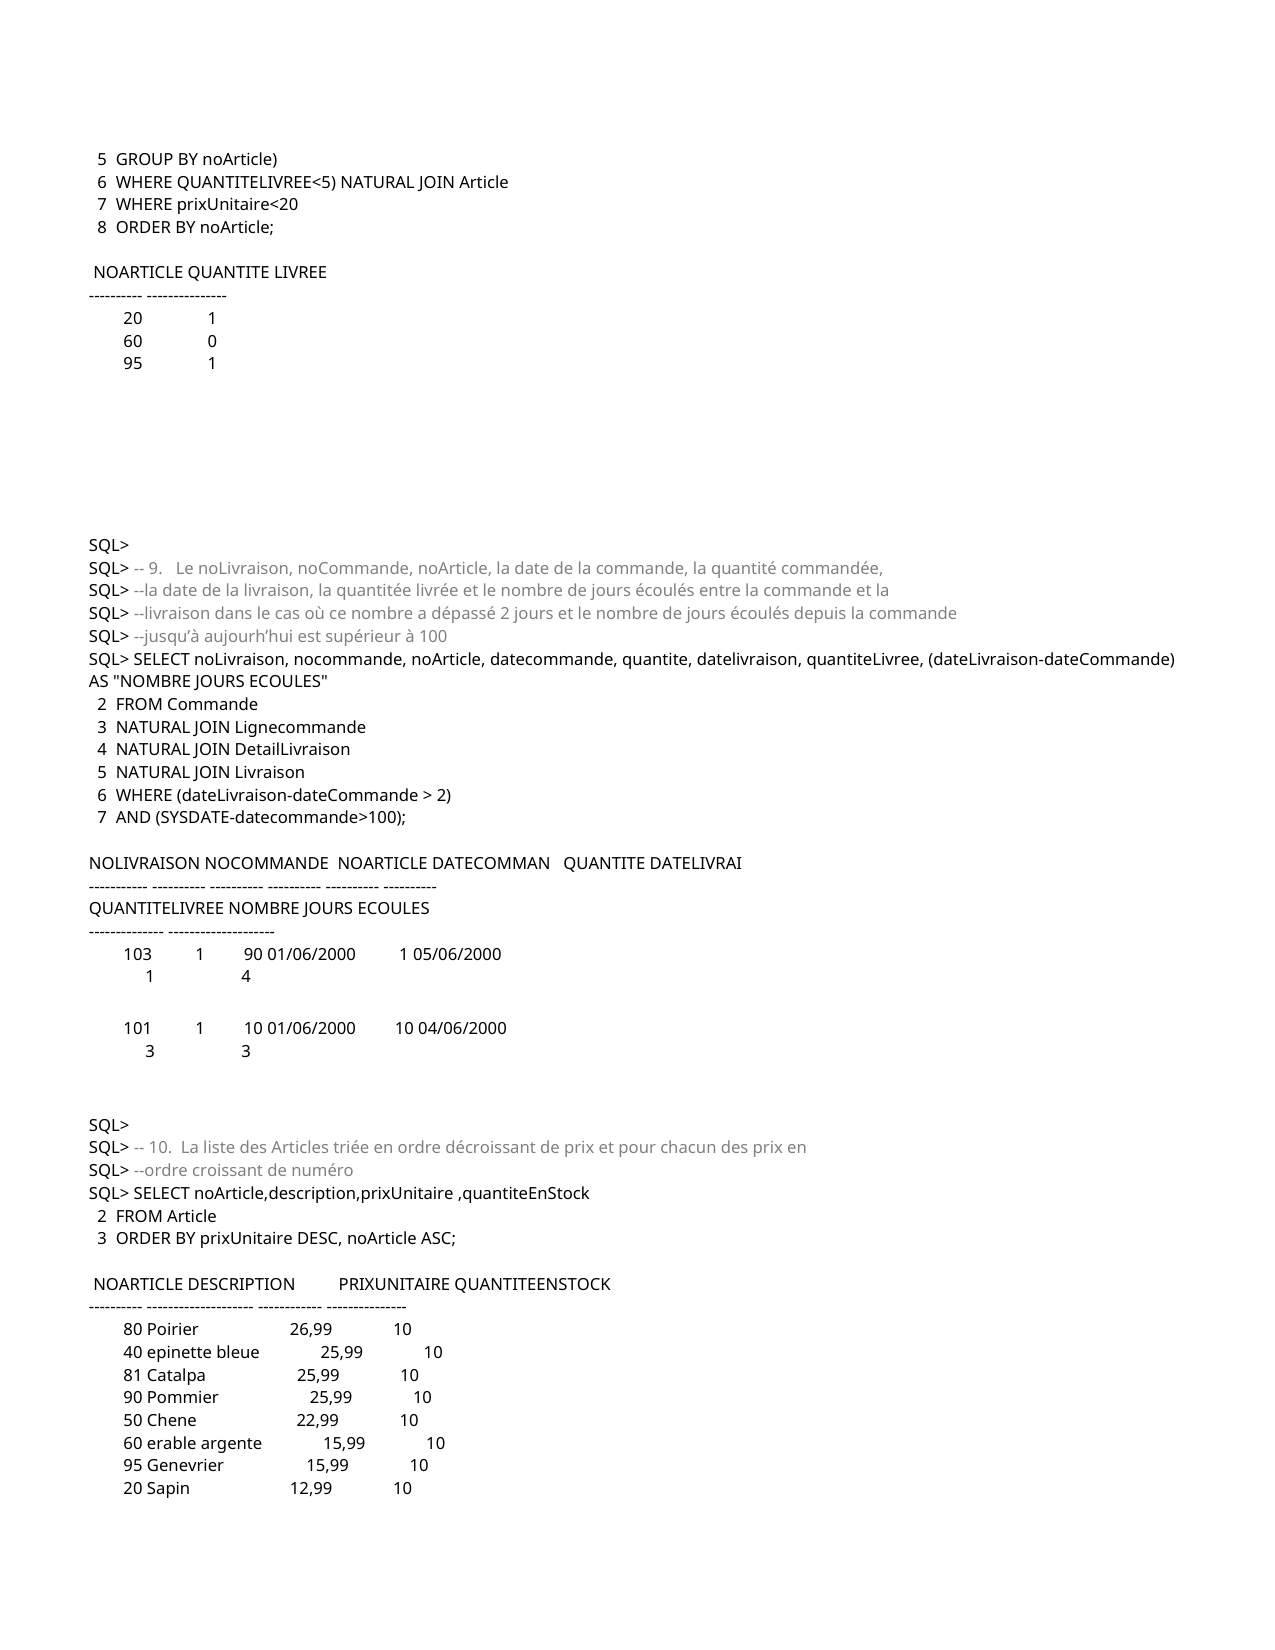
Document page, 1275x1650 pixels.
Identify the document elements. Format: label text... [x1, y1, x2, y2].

text SQL> --livraison dans le cas où ce nombre a dépassé 2 jours et le nombre de jours écoulés depuis la commande [89, 602, 1181, 624]
text 2 FROM Article [89, 1204, 1181, 1227]
text 20 1 [89, 307, 1181, 329]
text 8 ORDER BY noArticle; [89, 216, 1181, 238]
text NOARTICLE DESCRIPTION PRIXUNITAIRE QUANTITEENSTOCK [89, 1272, 1181, 1295]
text 4 NATURAL JOIN DetailLivraison [89, 738, 1181, 761]
text 95 Genevrier 15,99 10 [89, 1454, 1181, 1477]
text SQL> [89, 534, 1181, 556]
text 7 AND (SYSDATE-datecommande>100); [89, 806, 1181, 829]
text ---------- -------------------- ------------ --------------- [89, 1295, 1181, 1318]
text 5 GROUP BY noArticle) [89, 148, 1181, 170]
text 2 FROM Commande [89, 693, 1181, 715]
text SQL> --ordre croissant de numéro [89, 1159, 1181, 1182]
text 81 Catalpa 25,99 10 [89, 1363, 1181, 1386]
text 80 Poirier 26,99 10 [89, 1318, 1181, 1341]
text 5 NATURAL JOIN Livraison [89, 761, 1181, 783]
text 7 WHERE prixUnitaire<20 [89, 193, 1181, 216]
text 3 3 [89, 1039, 1181, 1062]
text SQL> -- 9. Le noLivraison, noCommande, noArticle, la date de la commande, la quantité commandée, [89, 556, 1181, 579]
text 50 Chene 22,99 10 [89, 1409, 1181, 1431]
text 3 ORDER BY prixUnitaire DESC, noArticle ASC; [89, 1227, 1181, 1250]
text NOLIVRAISON NOCOMMANDE NOARTICLE DATECOMMAN QUANTITE DATELIVRAI [89, 852, 1181, 874]
text 40 epinette bleue 25,99 10 [89, 1341, 1181, 1363]
text -------------- -------------------- [89, 920, 1181, 942]
text SQL> --jusqu’à aujourh’hui est supérieur à 100 [89, 624, 1181, 647]
text QUANTITELIVREE NOMBRE JOURS ECOULES [89, 897, 1181, 920]
text 6 WHERE QUANTITELIVREE<5) NATURAL JOIN Article [89, 170, 1181, 193]
text 60 0 [89, 329, 1181, 352]
text 1 4 [89, 965, 1181, 988]
text ----------- ---------- ---------- ---------- ---------- ---------- [89, 874, 1181, 897]
text SQL> SELECT noArticle,description,prixUnitaire ,quantiteEnStock [89, 1182, 1181, 1204]
text 90 Pommier 25,99 10 [89, 1386, 1181, 1409]
text 20 Sapin 12,99 10 [89, 1477, 1181, 1499]
text SQL> --la date de la livraison, la quantitée livrée et le nombre de jours écoulés entre la commande et la [89, 579, 1181, 602]
text SQL> SELECT noLivraison, nocommande, noArticle, datecommande, quantite, datelivraison, quantiteLivree, (dateLivraison-dateCommande) AS "NOMBRE JOURS ECOULES" [89, 647, 1181, 693]
text 95 1 [89, 352, 1181, 375]
text 3 NATURAL JOIN Lignecommande [89, 715, 1181, 738]
text 60 erable argente 15,99 10 [89, 1431, 1181, 1454]
text 103 1 90 01/06/2000 1 05/06/2000 [89, 942, 1181, 965]
text 101 1 10 01/06/2000 10 04/06/2000 [89, 1017, 1181, 1039]
text SQL> -- 10. La liste des Articles triée en ordre décroissant de prix et pour chacun des prix en [89, 1136, 1181, 1159]
text ---------- --------------- [89, 284, 1181, 307]
text SQL> [89, 1113, 1181, 1136]
text 6 WHERE (dateLivraison-dateCommande > 2) [89, 783, 1181, 806]
text NOARTICLE QUANTITE LIVREE [89, 261, 1181, 284]
